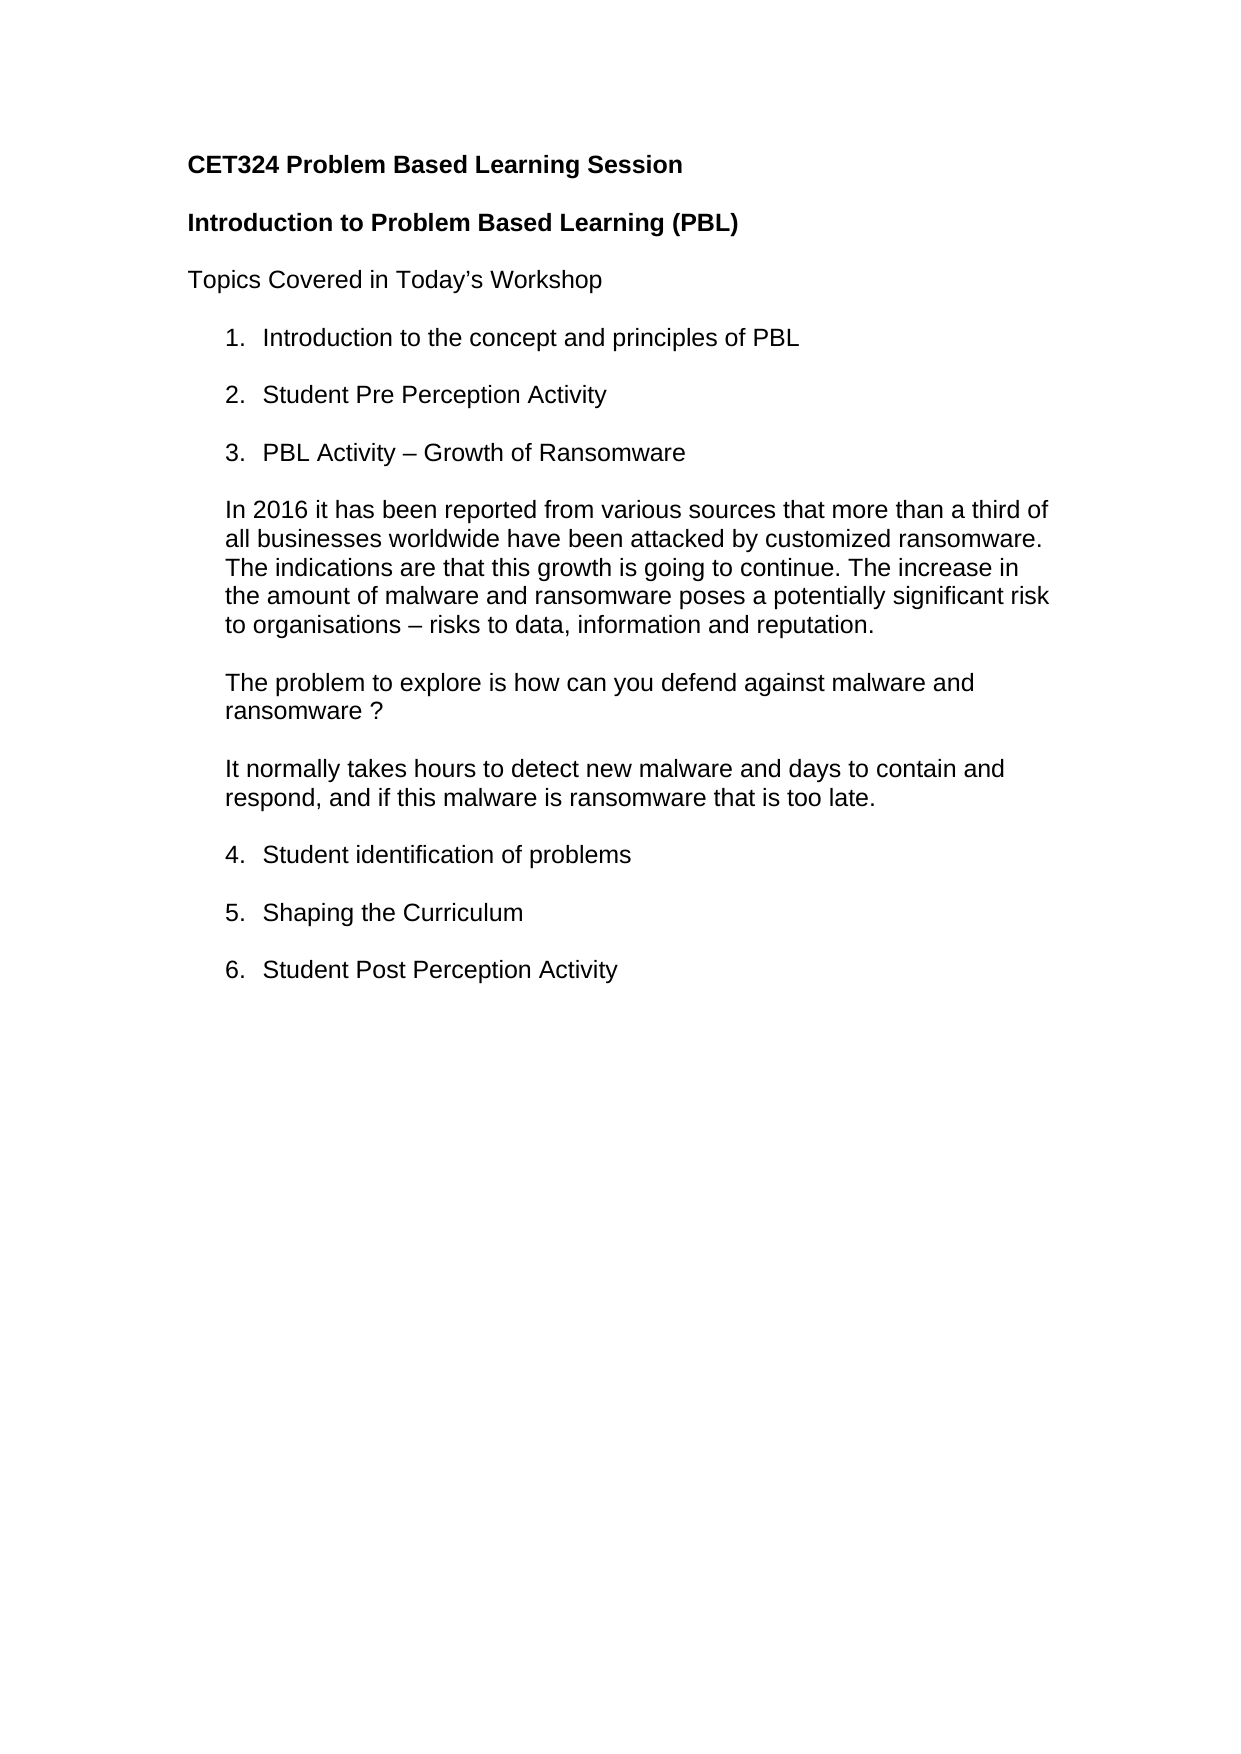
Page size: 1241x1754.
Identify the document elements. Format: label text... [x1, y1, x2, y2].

text Topics Covered in Today’s Workshop [187, 265, 1053, 294]
text Introduction to Problem Based Learning (PBL) [187, 207, 1053, 236]
text It normally takes hours to detect new malware and days to contain and respond, and if this malware is ransomware that is too late. [225, 754, 1053, 811]
list Introduction to the concept and principles of PBL [225, 322, 1053, 351]
text In 2016 it has been reported from various sources that more than a third of all businesses worldwide have been attacked by customized ransomware. The indications are that this growth is going to continue. The increase in the amount of malware and ransomware poses a potentially significant risk to organisations – risks to data, information and reputation. [225, 495, 1053, 639]
text The problem to explore is how can you defend against malware and ransomware ? [225, 667, 1053, 725]
text CET324 Problem Based Learning Session [187, 150, 1053, 179]
list Student Pre Perception Activity [225, 380, 1053, 409]
list PBL Activity – Growth of Ransomware [225, 437, 1053, 466]
list Student Post Perception Activity [225, 955, 1053, 984]
list Shaping the Curriculum [225, 897, 1053, 926]
list Student identification of problems [225, 840, 1053, 869]
